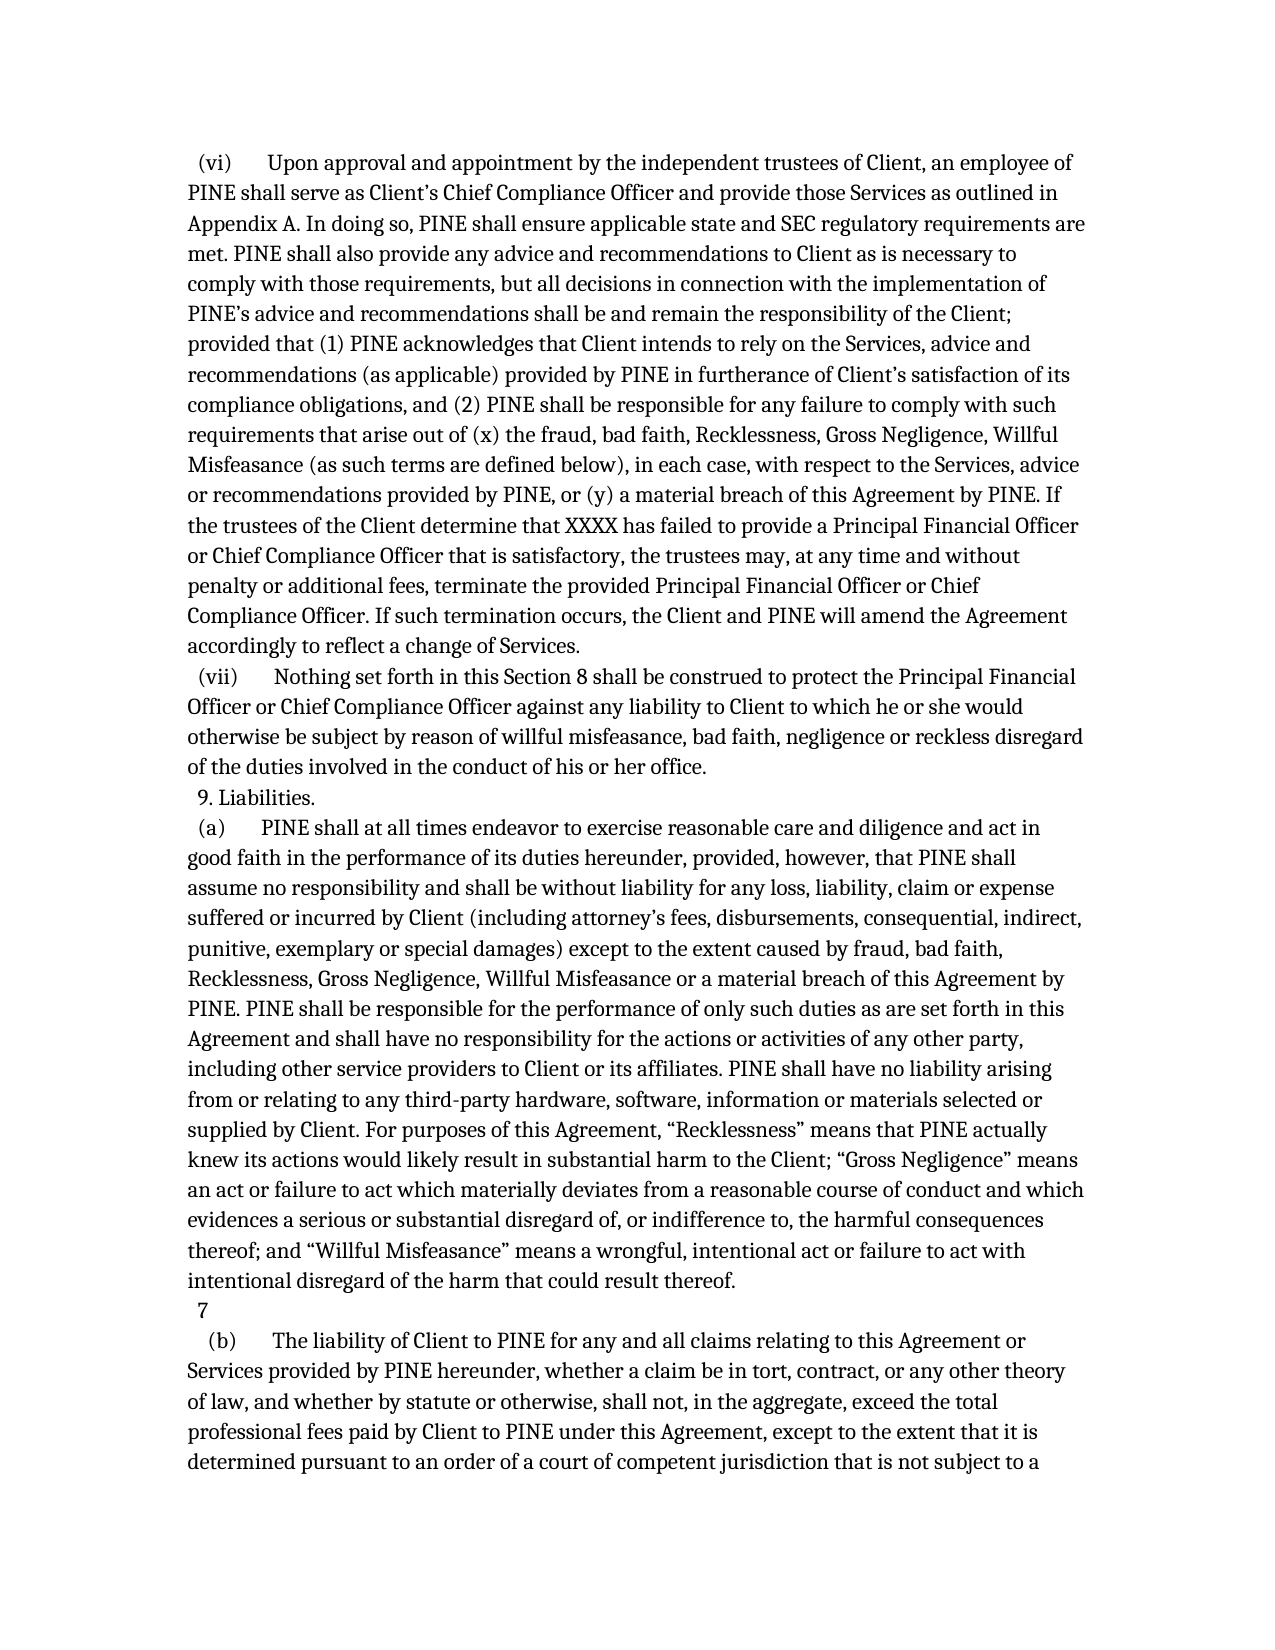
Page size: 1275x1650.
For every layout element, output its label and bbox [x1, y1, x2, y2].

text [187, 150, 1087, 1475]
